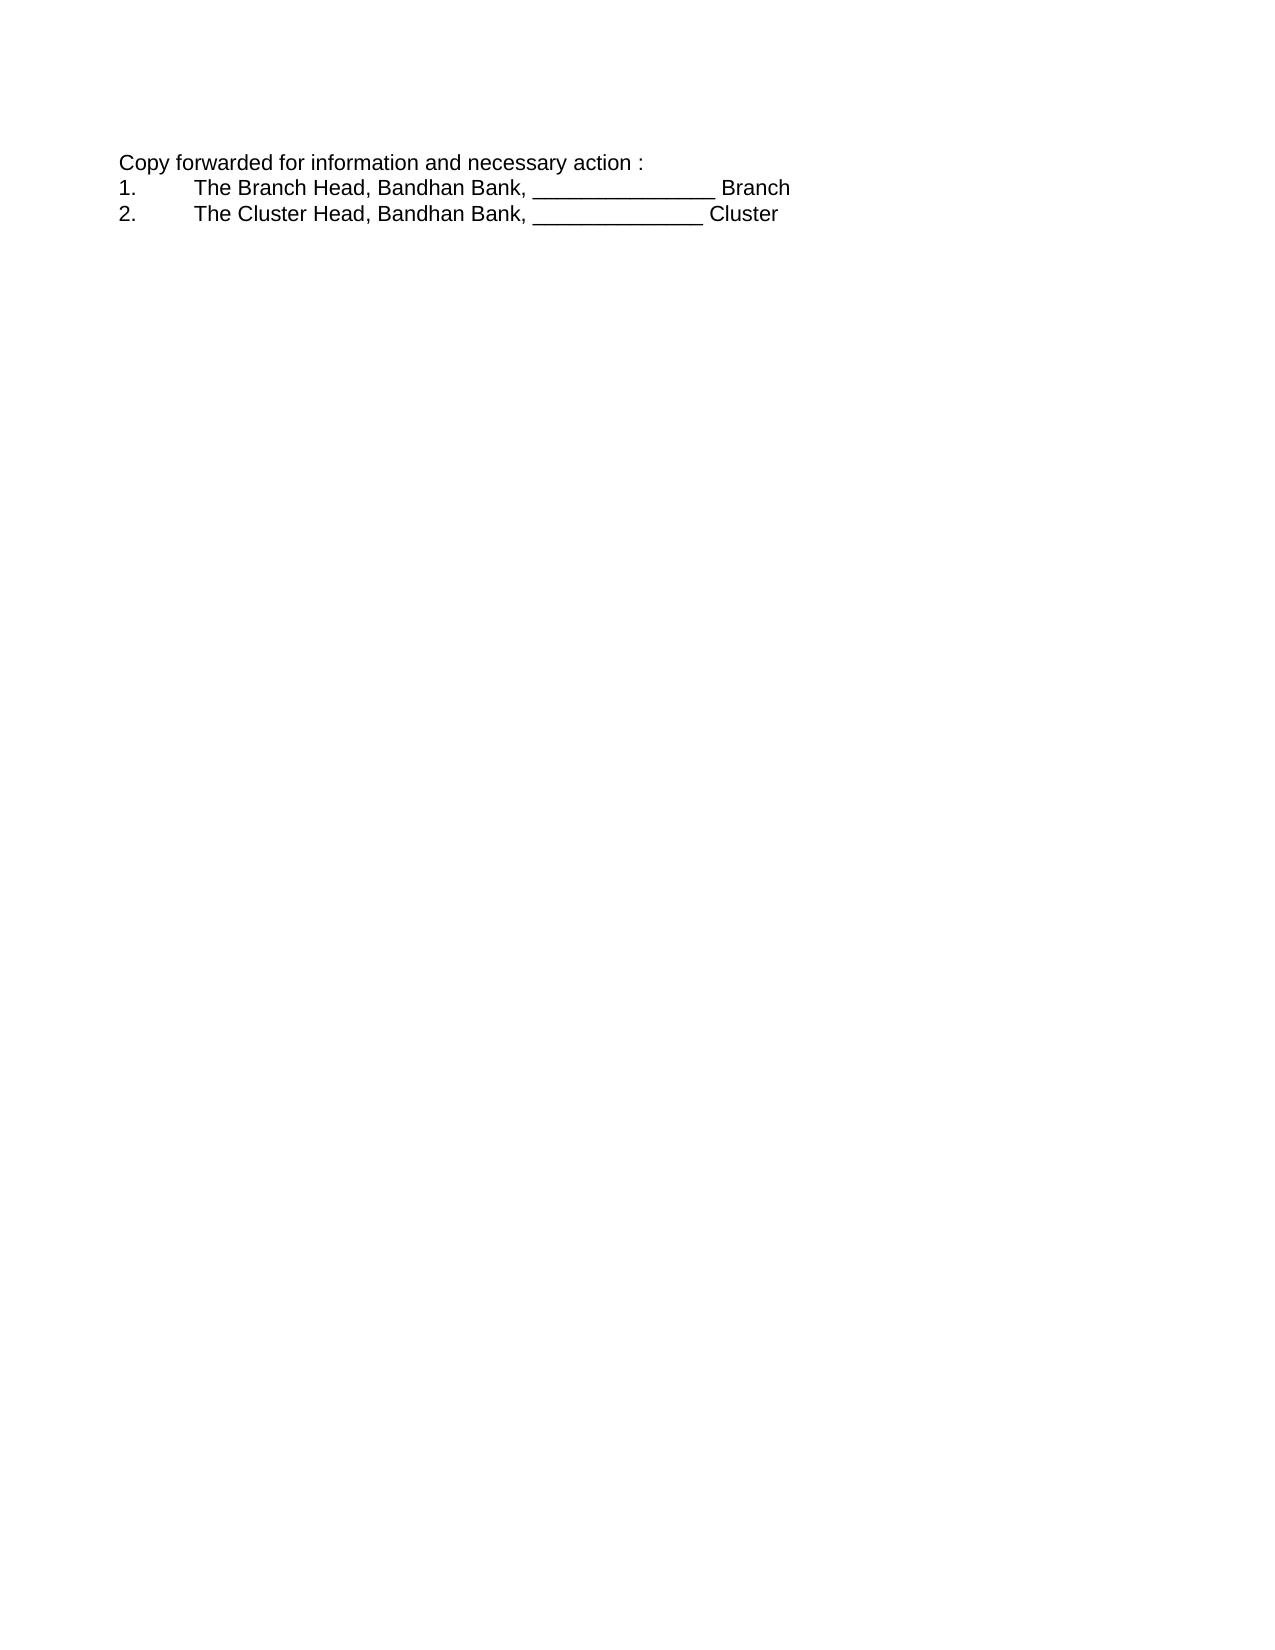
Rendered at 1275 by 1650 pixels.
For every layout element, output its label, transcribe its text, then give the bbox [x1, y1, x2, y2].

list The Cluster Head, Bandhan Bank, ______________ Cluster [118, 201, 1156, 226]
list The Branch Head, Bandhan Bank, _______________ Branch [118, 175, 1156, 201]
text Copy forwarded for information and necessary action : [119, 150, 1156, 175]
